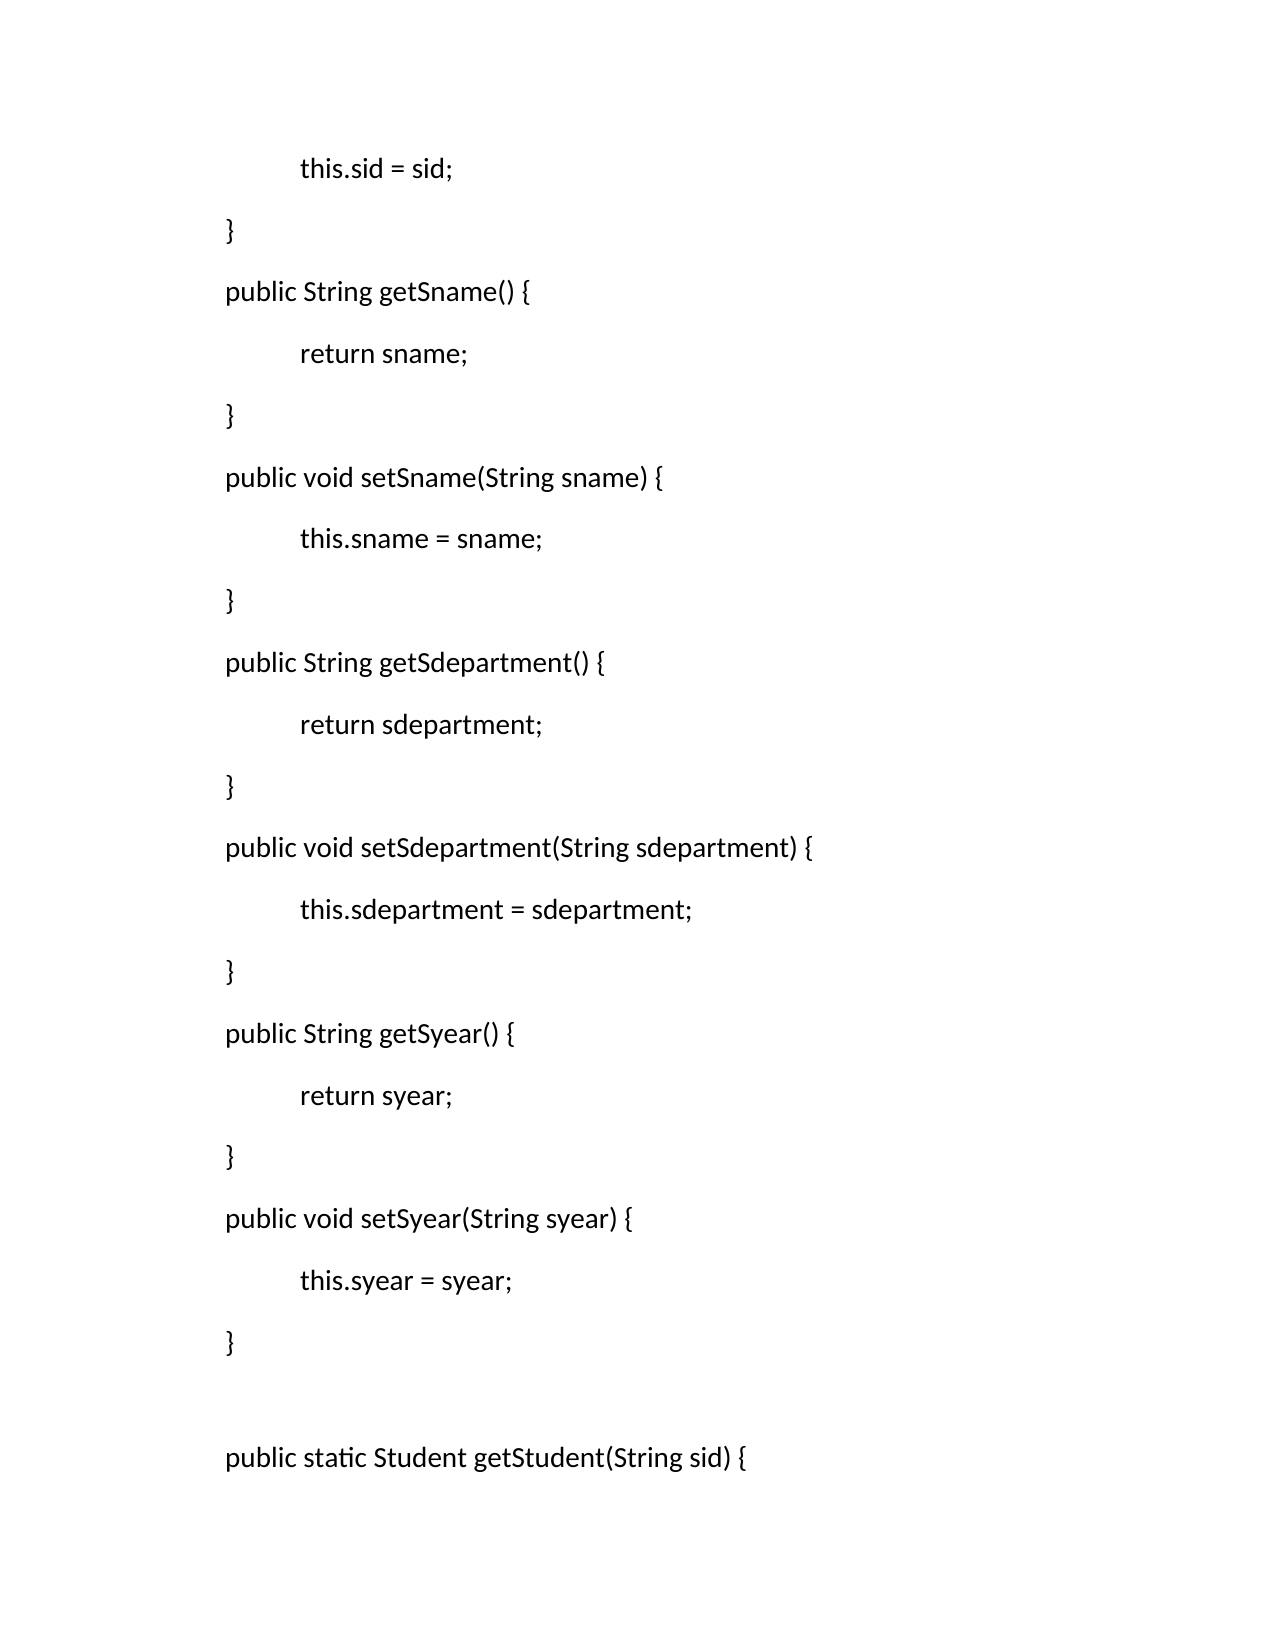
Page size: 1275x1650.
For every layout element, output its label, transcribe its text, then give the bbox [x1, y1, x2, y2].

text this.sdepartment = sdepartment; [150, 891, 1125, 927]
text public String getSyear() { [150, 1015, 1125, 1050]
text this.syear = syear; [150, 1262, 1125, 1297]
text return sname; [150, 335, 1125, 371]
text } [150, 1324, 1125, 1359]
text public void setSdepartment(String sdepartment) { [150, 829, 1125, 865]
text } [150, 582, 1125, 618]
text return syear; [150, 1077, 1125, 1112]
text this.sid = sid; [150, 150, 1125, 186]
text return sdepartment; [150, 706, 1125, 742]
text public void setSname(String sname) { [150, 459, 1125, 494]
text this.sname = sname; [150, 521, 1125, 556]
text } [150, 768, 1125, 803]
text } [150, 212, 1125, 247]
text } [150, 1138, 1125, 1174]
text public String getSname() { [150, 273, 1125, 309]
text } [150, 953, 1125, 989]
text public String getSdepartment() { [150, 644, 1125, 680]
text } [150, 397, 1125, 433]
text public void setSyear(String syear) { [150, 1200, 1125, 1236]
text public static Student getStudent(String sid) { [150, 1439, 1125, 1475]
